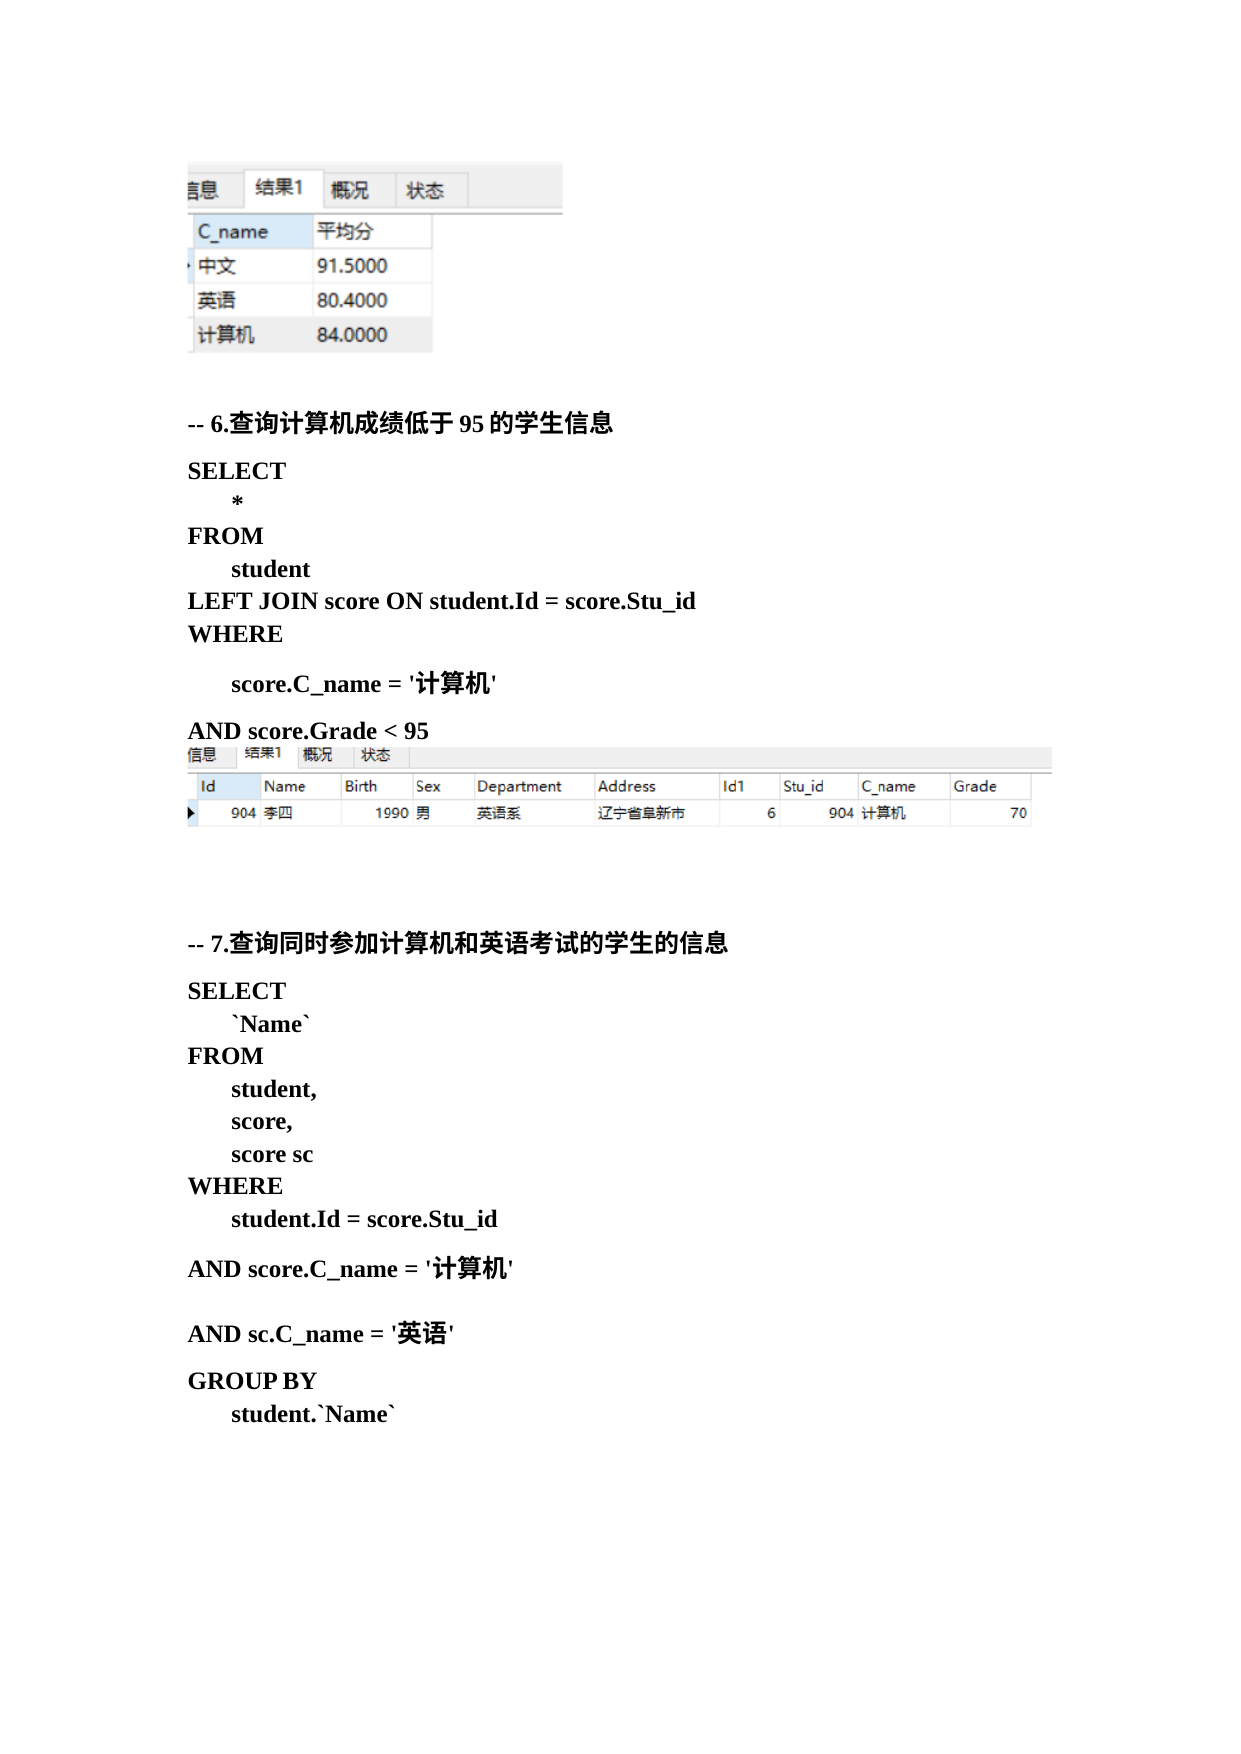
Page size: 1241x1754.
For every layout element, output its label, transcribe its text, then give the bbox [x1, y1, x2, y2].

text score sc [187, 1137, 1053, 1169]
text student.Id = score.Stu_id [187, 1202, 1053, 1234]
picture [187, 162, 563, 372]
text -- 7.查询同时参加计算机和英语考试的学生的信息 [187, 909, 1053, 974]
text FROM [187, 519, 1053, 552]
text LEFT JOIN score ON student.Id = score.Stu_id [187, 584, 1053, 617]
text GROUP BY [187, 1364, 1053, 1397]
text AND score.C_name = '计算机' [187, 1234, 1053, 1299]
text student [187, 552, 1053, 584]
text WHERE [187, 617, 1053, 649]
text AND sc.C_name = '英语' [187, 1299, 1053, 1364]
picture [187, 747, 1053, 883]
text student.`Name` [187, 1397, 1053, 1429]
text SELECT [187, 454, 1053, 487]
text score.C_name = '计算机' [187, 649, 1053, 714]
text FROM [187, 1039, 1053, 1072]
text * [187, 487, 1053, 519]
text AND score.Grade < 95 [187, 714, 1053, 747]
text student, [187, 1072, 1053, 1104]
text score, [187, 1104, 1053, 1137]
text -- 6.查询计算机成绩低于95的学生信息 [187, 389, 1053, 454]
text SELECT [187, 974, 1053, 1007]
text `Name` [187, 1007, 1053, 1039]
text WHERE [187, 1169, 1053, 1202]
